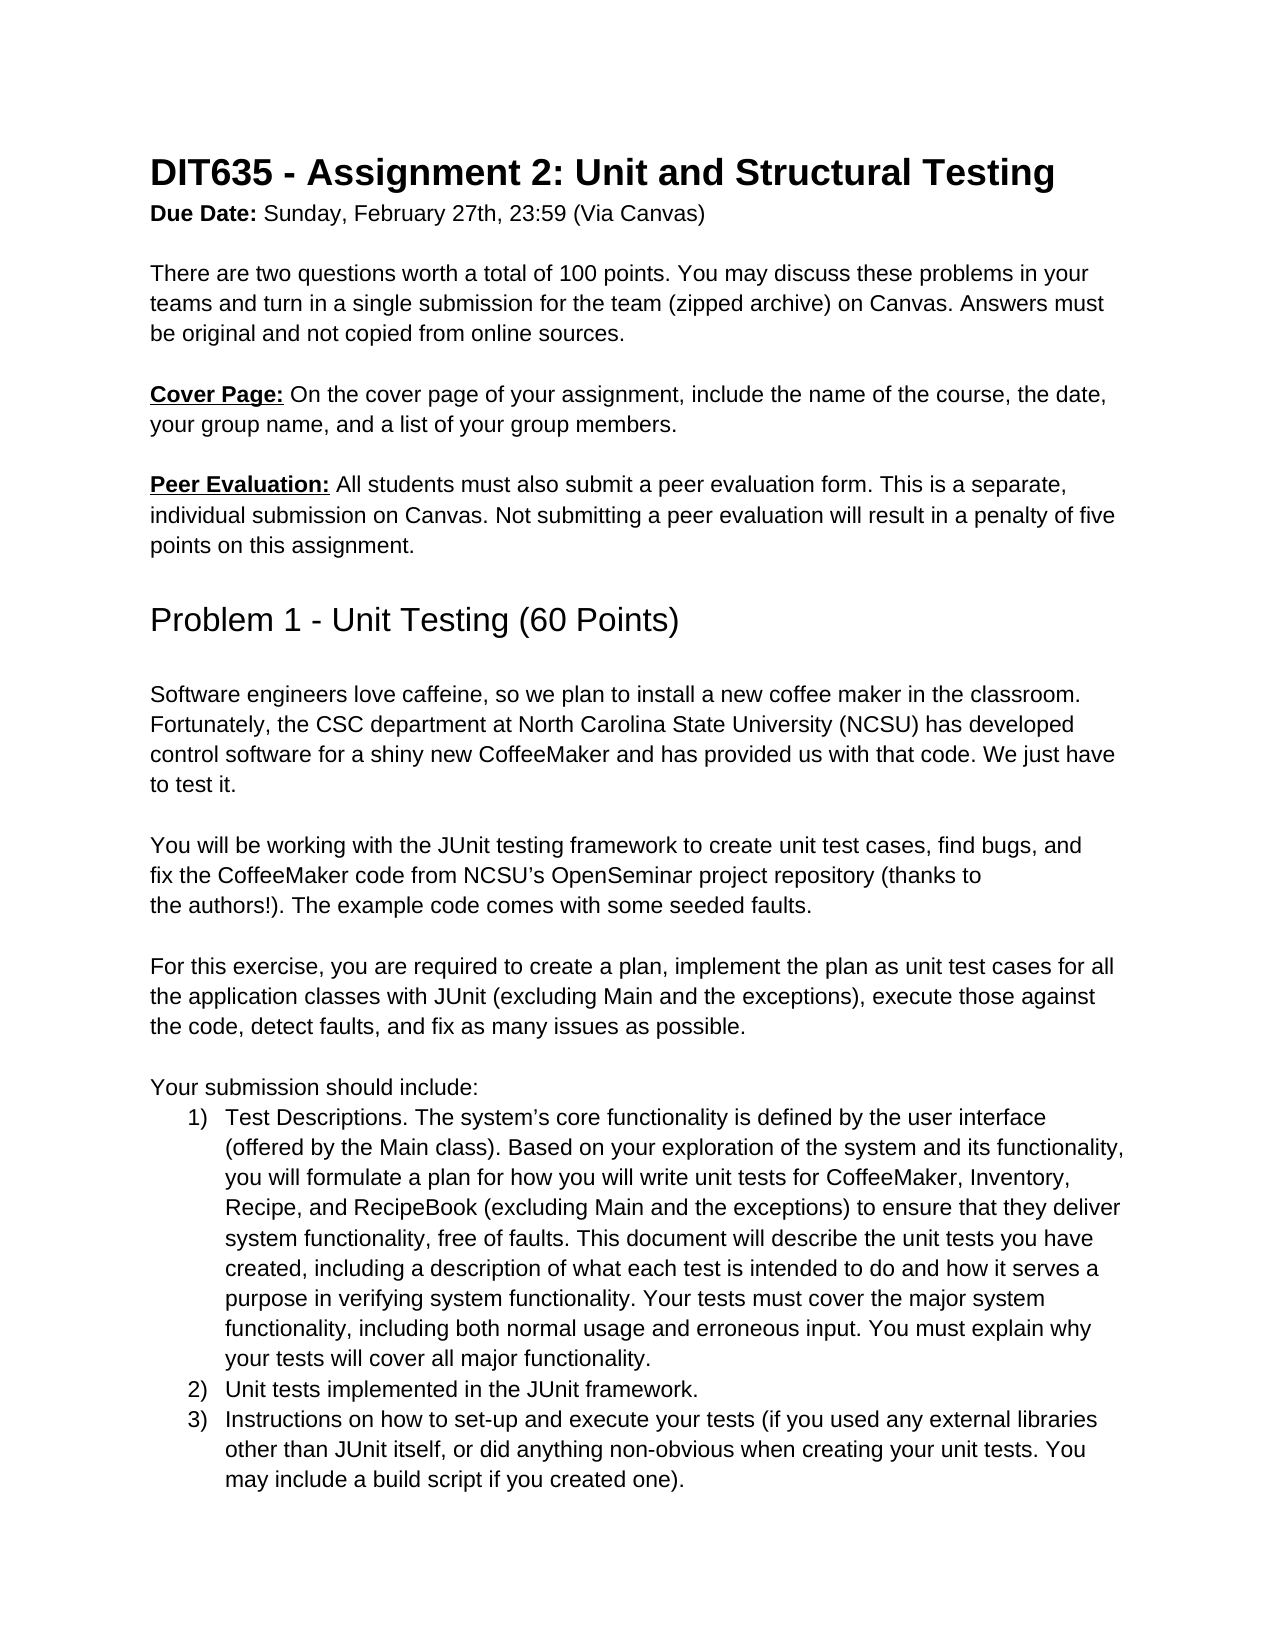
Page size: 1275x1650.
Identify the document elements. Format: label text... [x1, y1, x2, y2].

text the authors!). The example code comes with some seeded faults. [150, 892, 1125, 918]
subtitle Problem 1 - Unit Testing (60 Points) [150, 599, 1125, 638]
text fix the CoffeeMaker code from NCSU’s OpenSeminar project repository (thanks to [150, 862, 1125, 888]
text You will be working with the JUnit testing framework to create unit test cases, find bugs, and [150, 832, 1125, 858]
list Unit tests implemented in the JUnit framework. [187, 1376, 1125, 1402]
text Due Date: Sunday, February 27th, 23:59 (Via Canvas) [150, 199, 1125, 226]
text Cover Page: On the cover page of your assignment, include the name of the course, the date, your group name, and a list of your group members. [150, 381, 1125, 437]
text Your submission should include: [150, 1073, 1125, 1100]
list Test Descriptions. The system’s core functionality is defined by the user interface (offered by the Main class). Based on your exploration of the system and its functionality, you will formulate a plan for how you will write unit tests for CoffeeMaker, Inventory, Recipe, and RecipeBook (excluding Main and the exceptions) to ensure that they deliver system functionality, free of faults. This document will describe the unit tests you have created, including a description of what each test is intended to do and how it serves a purpose in verifying system functionality. Your tests must cover the major system functionality, including both normal usage and erroneous input. You must explain why your tests will cover all major functionality. [187, 1104, 1125, 1372]
text For this exercise, you are required to create a plan, implement the plan as unit test cases for all the application classes with JUnit (excluding Main and the exceptions), execute those against the code, detect faults, and fix as many issues as possible. [150, 953, 1125, 1039]
text Software engineers love caffeine, so we plan to install a new coffee maker in the classroom. Fortunately, the CSC department at North Carolina State University (NCSU) has developed control software for a shiny new CoffeeMaker and has provided us with that code. We just have to test it. [150, 681, 1125, 798]
text There are two questions worth a total of 100 points. You may discuss these problems in your teams and turn in a single submission for the team (zipped archive) on Canvas. Answers must be original and not copied from online sources. [150, 260, 1125, 347]
list Instructions on how to set-up and execute your tests (if you used any external libraries other than JUnit itself, or did anything non-obvious when creating your unit tests. You may include a build script if you created one). [187, 1406, 1125, 1492]
text Peer Evaluation: All students must also submit a peer evaluation form. This is a separate, individual submission on Canvas. Not submitting a peer evaluation will result in a penalty of five points on this assignment. [150, 471, 1125, 558]
text DIT635 - Assignment 2: Unit and Structural Testing [150, 150, 1125, 193]
